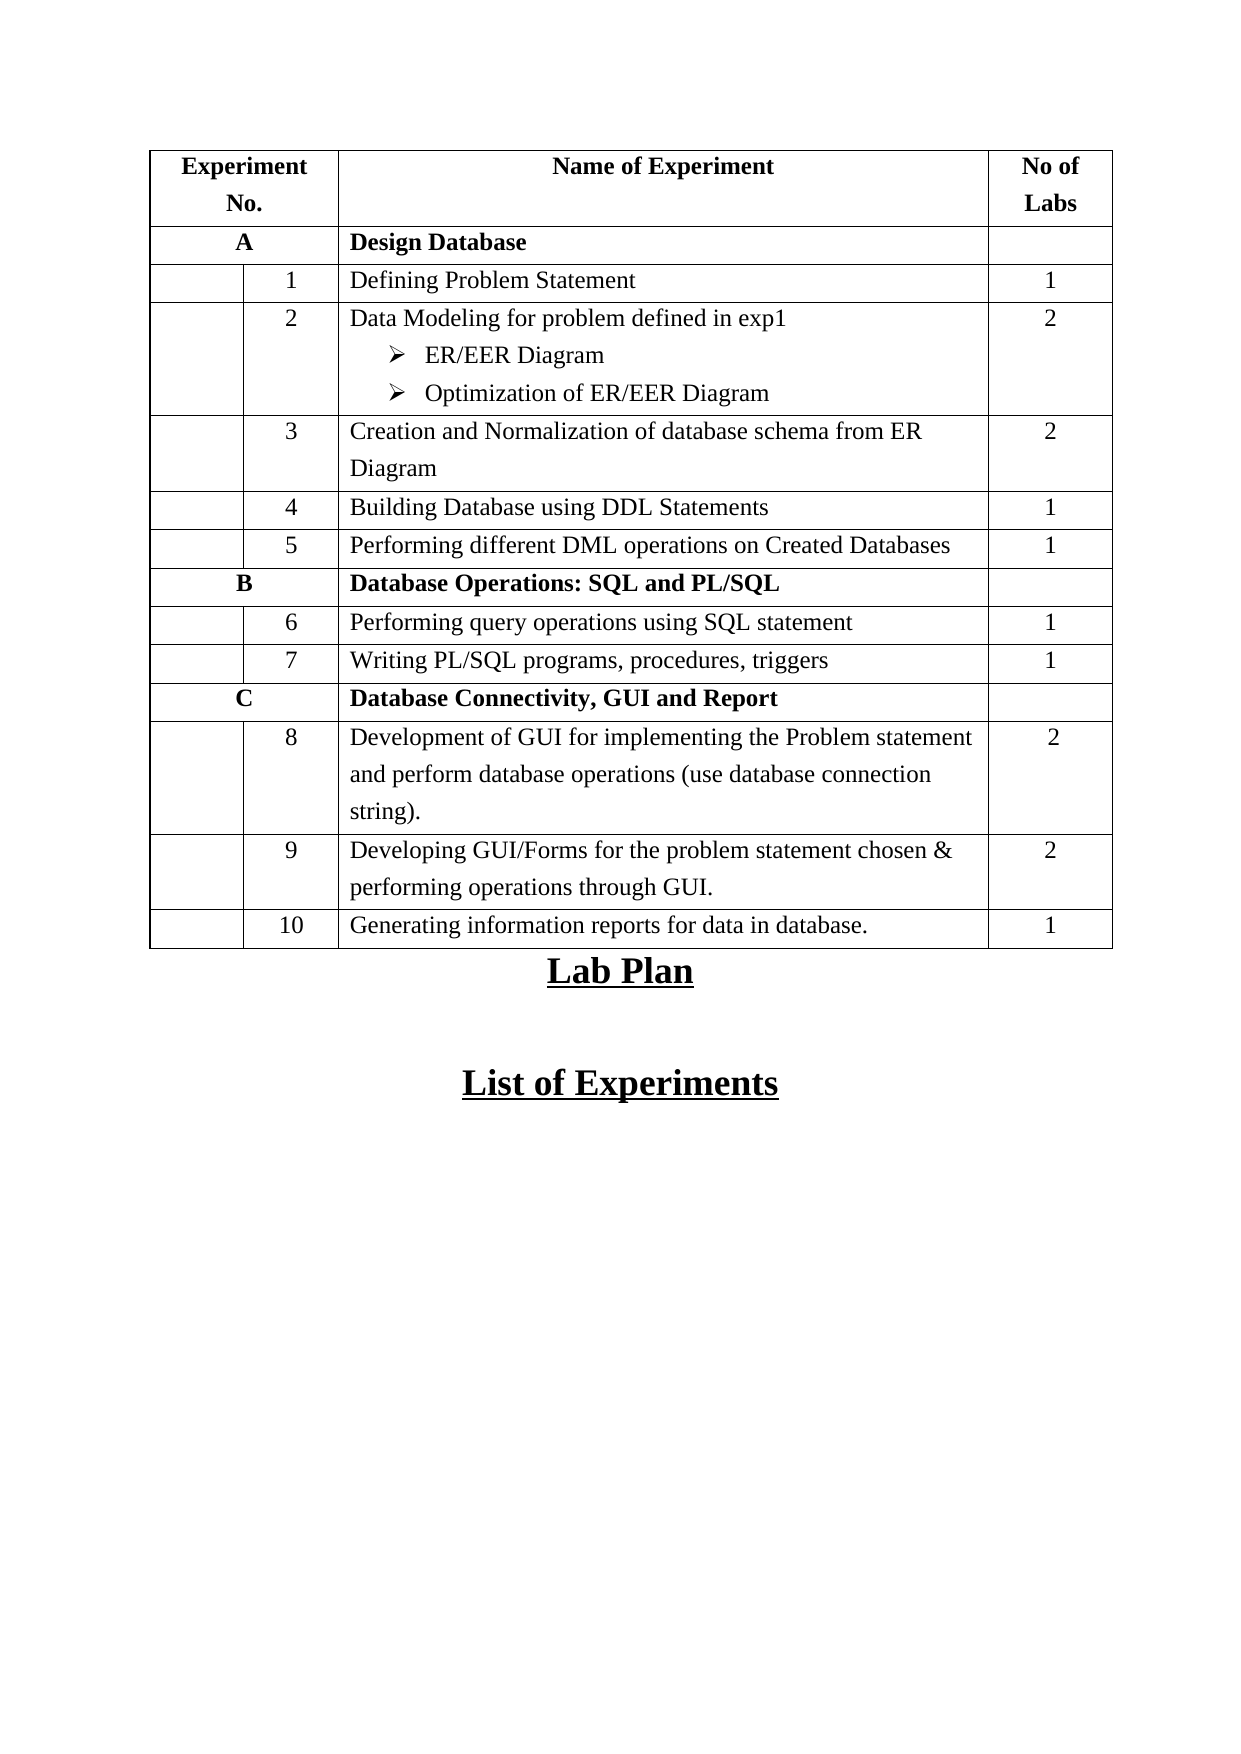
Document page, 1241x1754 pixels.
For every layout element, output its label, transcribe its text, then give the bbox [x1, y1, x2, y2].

table_cell Generating information reports for data in database. [339, 910, 988, 948]
table_cell 2 [989, 416, 1112, 491]
table_header Experiment No. [151, 151, 338, 226]
table_cell Database Operations: SQL and PL/SQL [339, 569, 988, 606]
table_cell [151, 910, 243, 948]
table_cell 2 [989, 722, 1112, 834]
table_cell 1 [989, 530, 1112, 567]
table_cell 5 [244, 530, 338, 567]
table_cell Writing PL/SQL programs, procedures, triggers [339, 645, 988, 682]
table_cell 2 [989, 835, 1112, 909]
table_cell [151, 722, 243, 834]
table_cell [151, 607, 243, 644]
table_cell C [151, 684, 338, 721]
table_cell 8 [244, 722, 338, 834]
table_cell Creation and Normalization of database schema from ER Diagram [339, 416, 988, 491]
table_header Name of Experiment [339, 151, 988, 226]
table_cell 6 [244, 607, 338, 644]
table_cell 2 [244, 303, 338, 415]
table_cell 7 [244, 645, 338, 682]
table_cell 1 [989, 492, 1112, 529]
table_cell 1 [989, 607, 1112, 644]
table_cell Performing different DML operations on Created Databases [339, 530, 988, 567]
table_cell Developing GUI/Forms for the problem statement chosen & performing operations through GUI. [339, 835, 988, 909]
table_cell B [151, 569, 338, 606]
table_cell [151, 265, 243, 302]
table_cell [989, 227, 1112, 264]
table_cell Defining Problem Statement [339, 265, 988, 302]
table_cell Database Connectivity, GUI and Report [339, 684, 988, 721]
table_cell Building Database using DDL Statements [339, 492, 988, 529]
table_cell 1 [989, 645, 1112, 682]
table_cell A [151, 227, 338, 264]
table_cell [151, 303, 243, 415]
text Lab Plan [150, 949, 1090, 992]
table_cell [151, 416, 243, 491]
table_cell Design Database [339, 227, 988, 264]
table_cell 4 [244, 492, 338, 529]
table_header No of Labs [989, 151, 1112, 226]
table_cell 1 [244, 265, 338, 302]
table_cell 10 [244, 910, 338, 948]
table_cell Performing query operations using SQL statement [339, 607, 988, 644]
table_cell 1 [989, 265, 1112, 302]
table_cell Development of GUI for implementing the Problem statement and perform database operations (use database connection string). [339, 722, 988, 834]
table_cell [989, 569, 1112, 606]
table_cell 1 [989, 910, 1112, 948]
table_cell 3 [244, 416, 338, 491]
text List of Experiments [150, 1061, 1090, 1104]
table_cell 9 [244, 835, 338, 909]
table_cell [989, 684, 1112, 721]
table_cell [151, 645, 243, 682]
table_cell [151, 492, 243, 529]
table_cell 2 [989, 303, 1112, 415]
table_cell Data Modeling for problem defined in exp1 ER/EER Diagram Optimization of ER/EER Diagram [339, 303, 988, 415]
table_cell [151, 530, 243, 567]
table_cell [151, 835, 243, 909]
